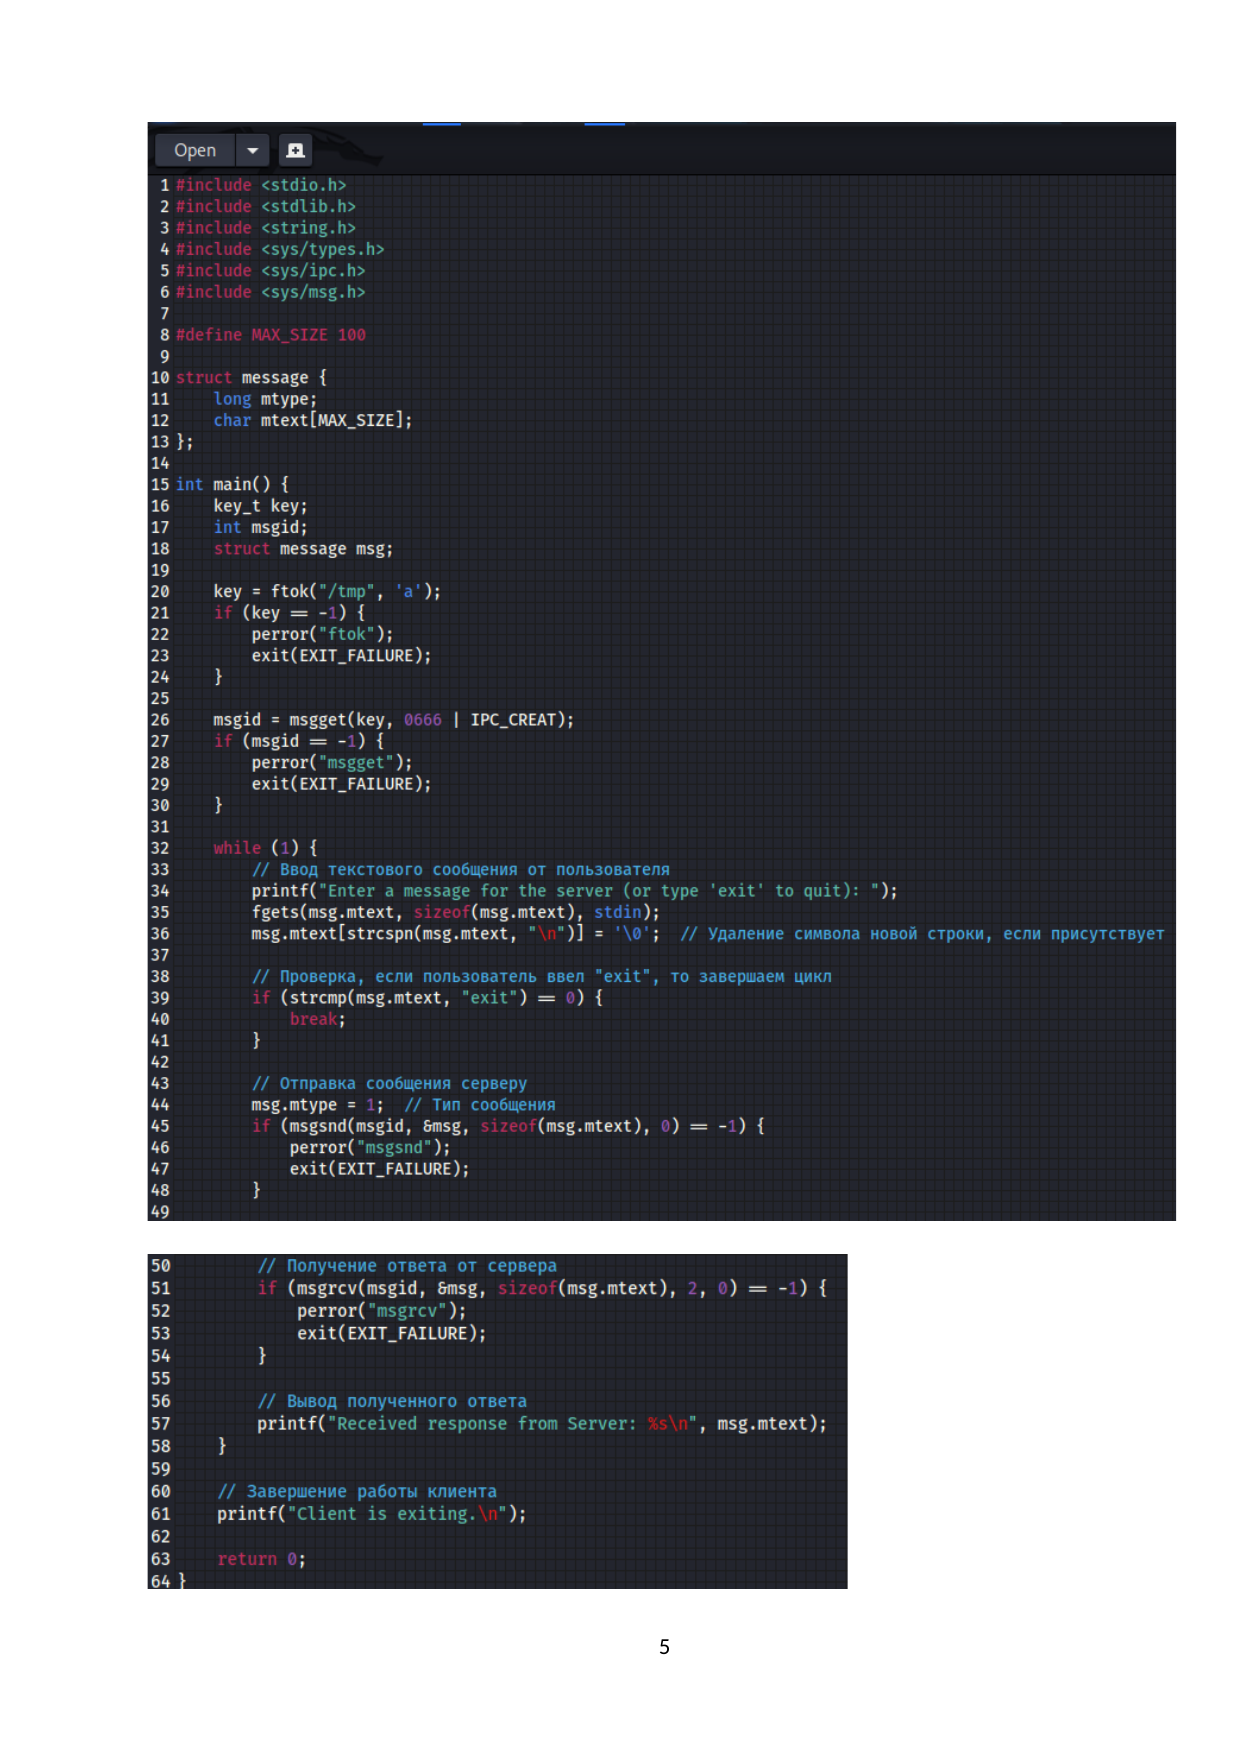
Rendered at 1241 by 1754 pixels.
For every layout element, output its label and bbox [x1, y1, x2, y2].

picture [147, 1254, 848, 1589]
picture [147, 122, 1177, 1221]
